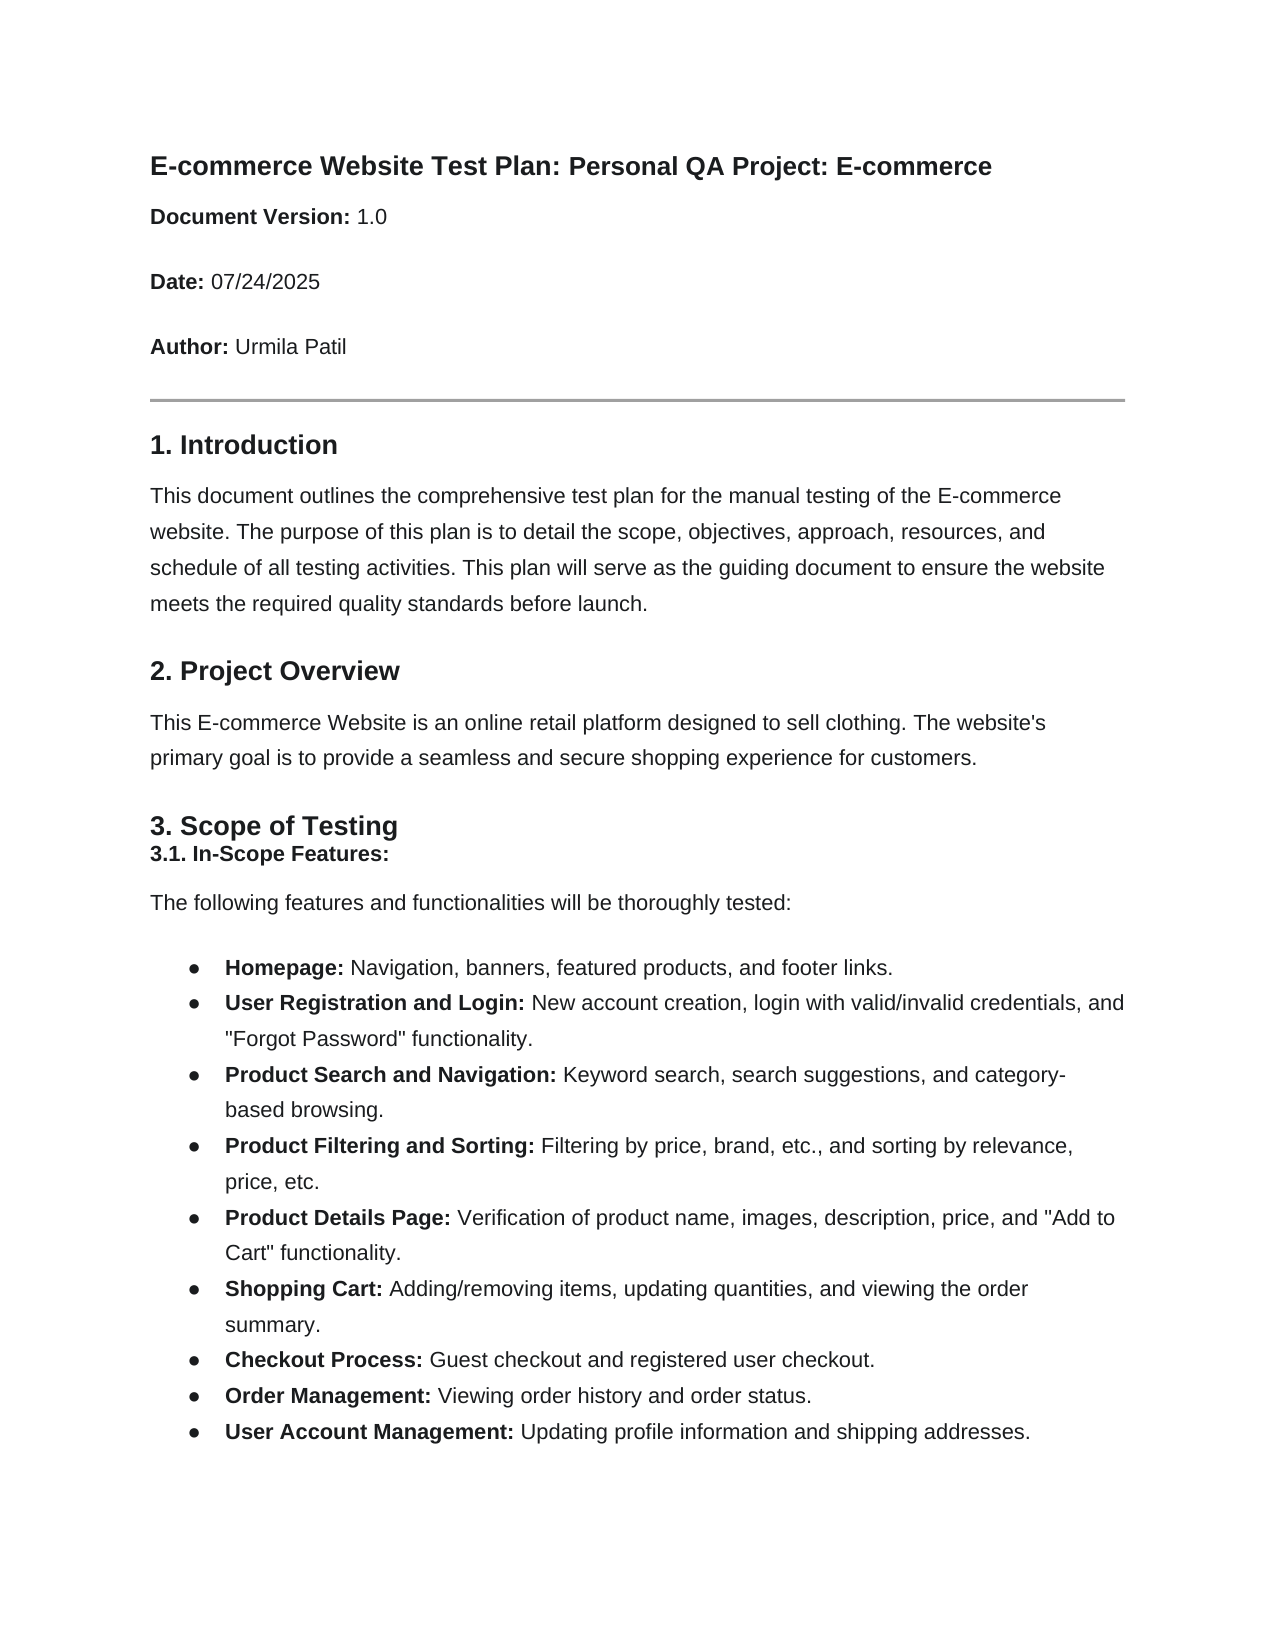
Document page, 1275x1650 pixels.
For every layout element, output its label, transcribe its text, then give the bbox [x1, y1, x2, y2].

text Date: 07/24/2025 [150, 269, 1125, 294]
list User Account Management: Updating profile information and shipping addresses. [187, 1419, 1125, 1444]
subtitle E-commerce Website Test Plan: Personal QA Project: E-commerce [150, 150, 1125, 181]
subtitle 2. Project Overview [150, 655, 1125, 687]
subtitle 3. Scope of Testing [150, 810, 1125, 841]
text Author: Urmila Patil [150, 334, 1125, 359]
list Product Details Page: Verification of product name, images, description, price, and "Add to Cart" functionality. [187, 1204, 1125, 1265]
list User Registration and Login: New account creation, login with valid/invalid credentials, and "Forgot Password" functionality. [187, 990, 1125, 1051]
text Document Version: 1.0 [150, 204, 1125, 229]
list Product Search and Navigation: Keyword search, search suggestions, and category-based browsing. [187, 1062, 1125, 1122]
subtitle 1. Introduction [150, 429, 1125, 460]
list Checkout Process: Guest checkout and registered user checkout. [187, 1347, 1125, 1373]
list Product Filtering and Sorting: Filtering by price, brand, etc., and sorting by relevance, price, etc. [187, 1133, 1125, 1194]
list Shopping Cart: Adding/removing items, updating quantities, and viewing the order summary. [187, 1276, 1125, 1337]
list Order Management: Viewing order history and order status. [187, 1383, 1125, 1408]
subtitle 3.1. In-Scope Features: [150, 841, 1125, 867]
text This E-commerce Website is an online retail platform designed to sell clothing. The website's primary goal is to provide a seamless and secure shopping experience for customers. [150, 709, 1125, 770]
list Homepage: Navigation, banners, featured products, and footer links. [187, 954, 1125, 979]
text The following features and functionalities will be thoroughly tested: [150, 889, 1125, 915]
text This document outlines the comprehensive test plan for the manual testing of the E-commerce website. The purpose of this plan is to detail the scope, objectives, approach, resources, and schedule of all testing activities. This plan will serve as the guiding document to ensure the website meets the required quality standards before launch. [150, 483, 1125, 616]
